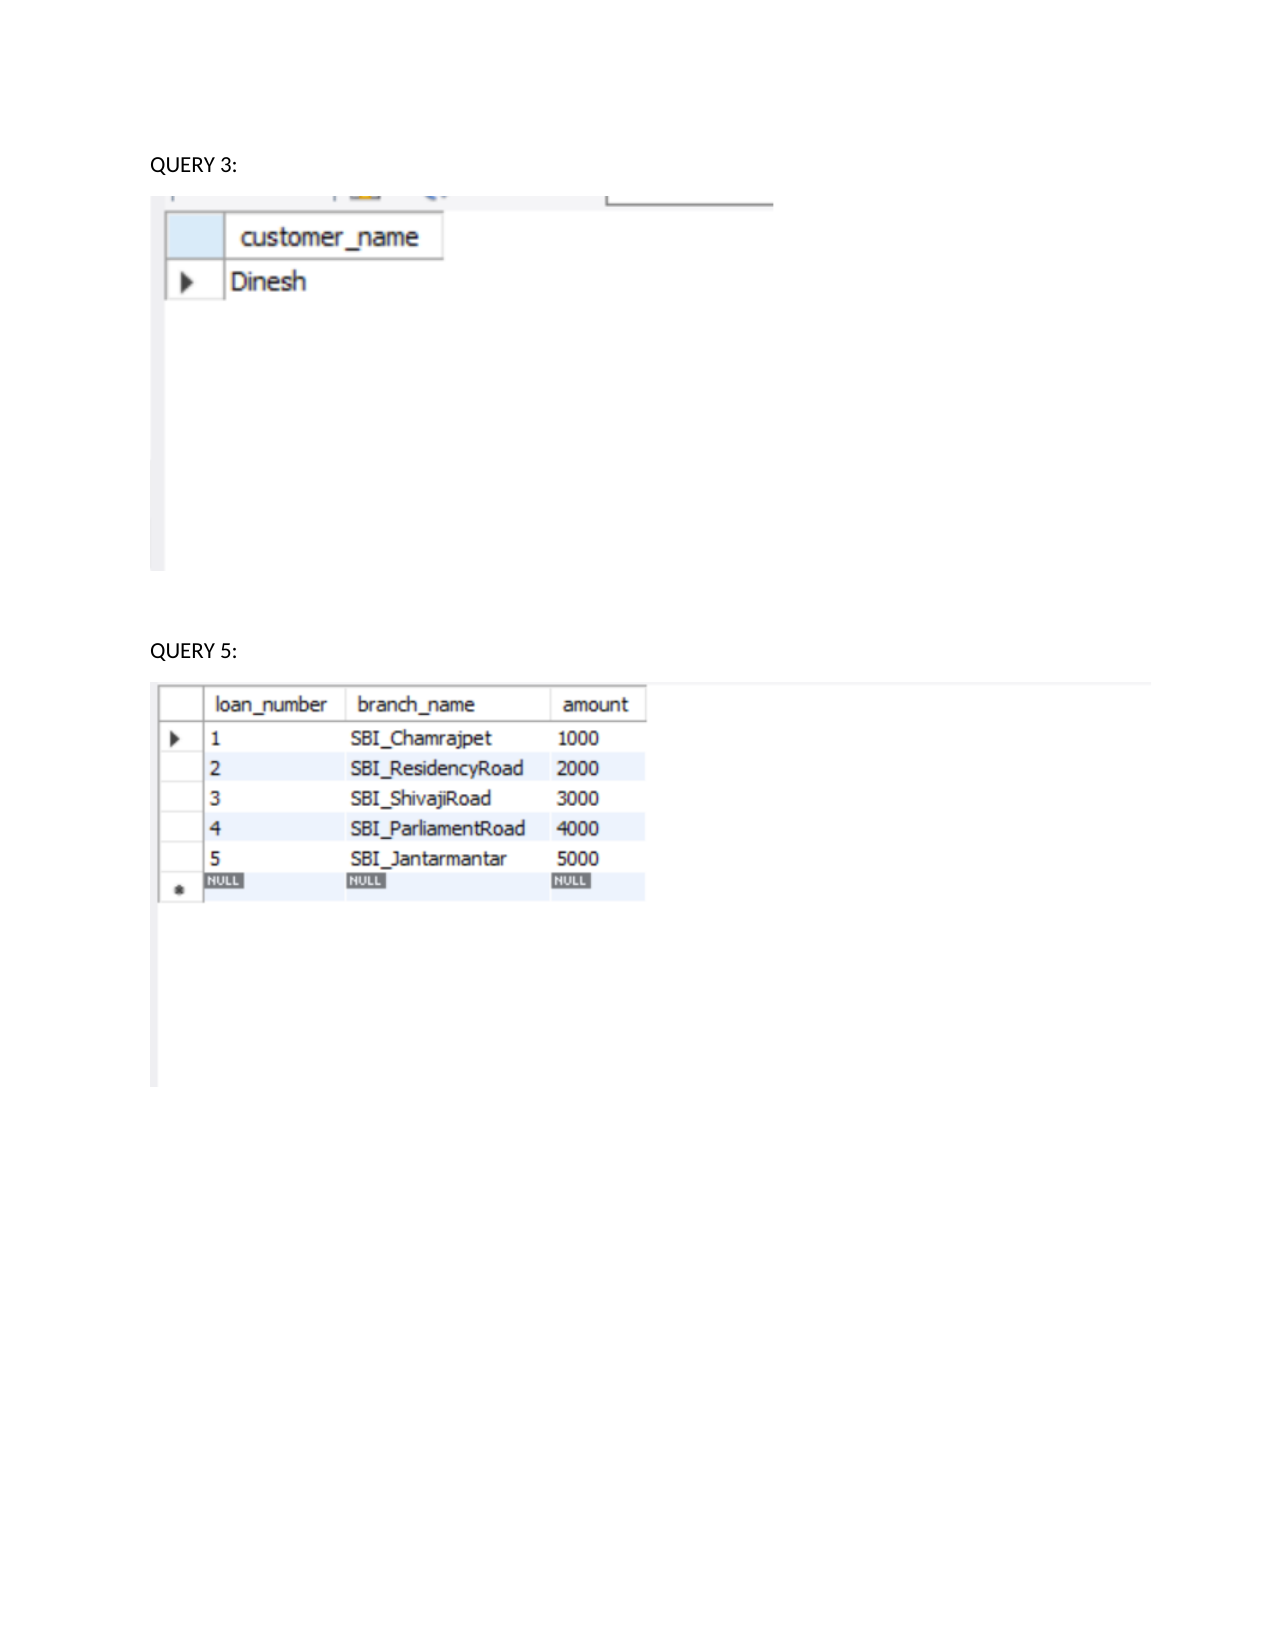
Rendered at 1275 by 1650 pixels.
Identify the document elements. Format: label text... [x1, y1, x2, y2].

picture [150, 196, 774, 571]
text QUERY 5: [150, 636, 1125, 664]
text QUERY 3: [150, 150, 1125, 178]
picture [150, 682, 1152, 1087]
